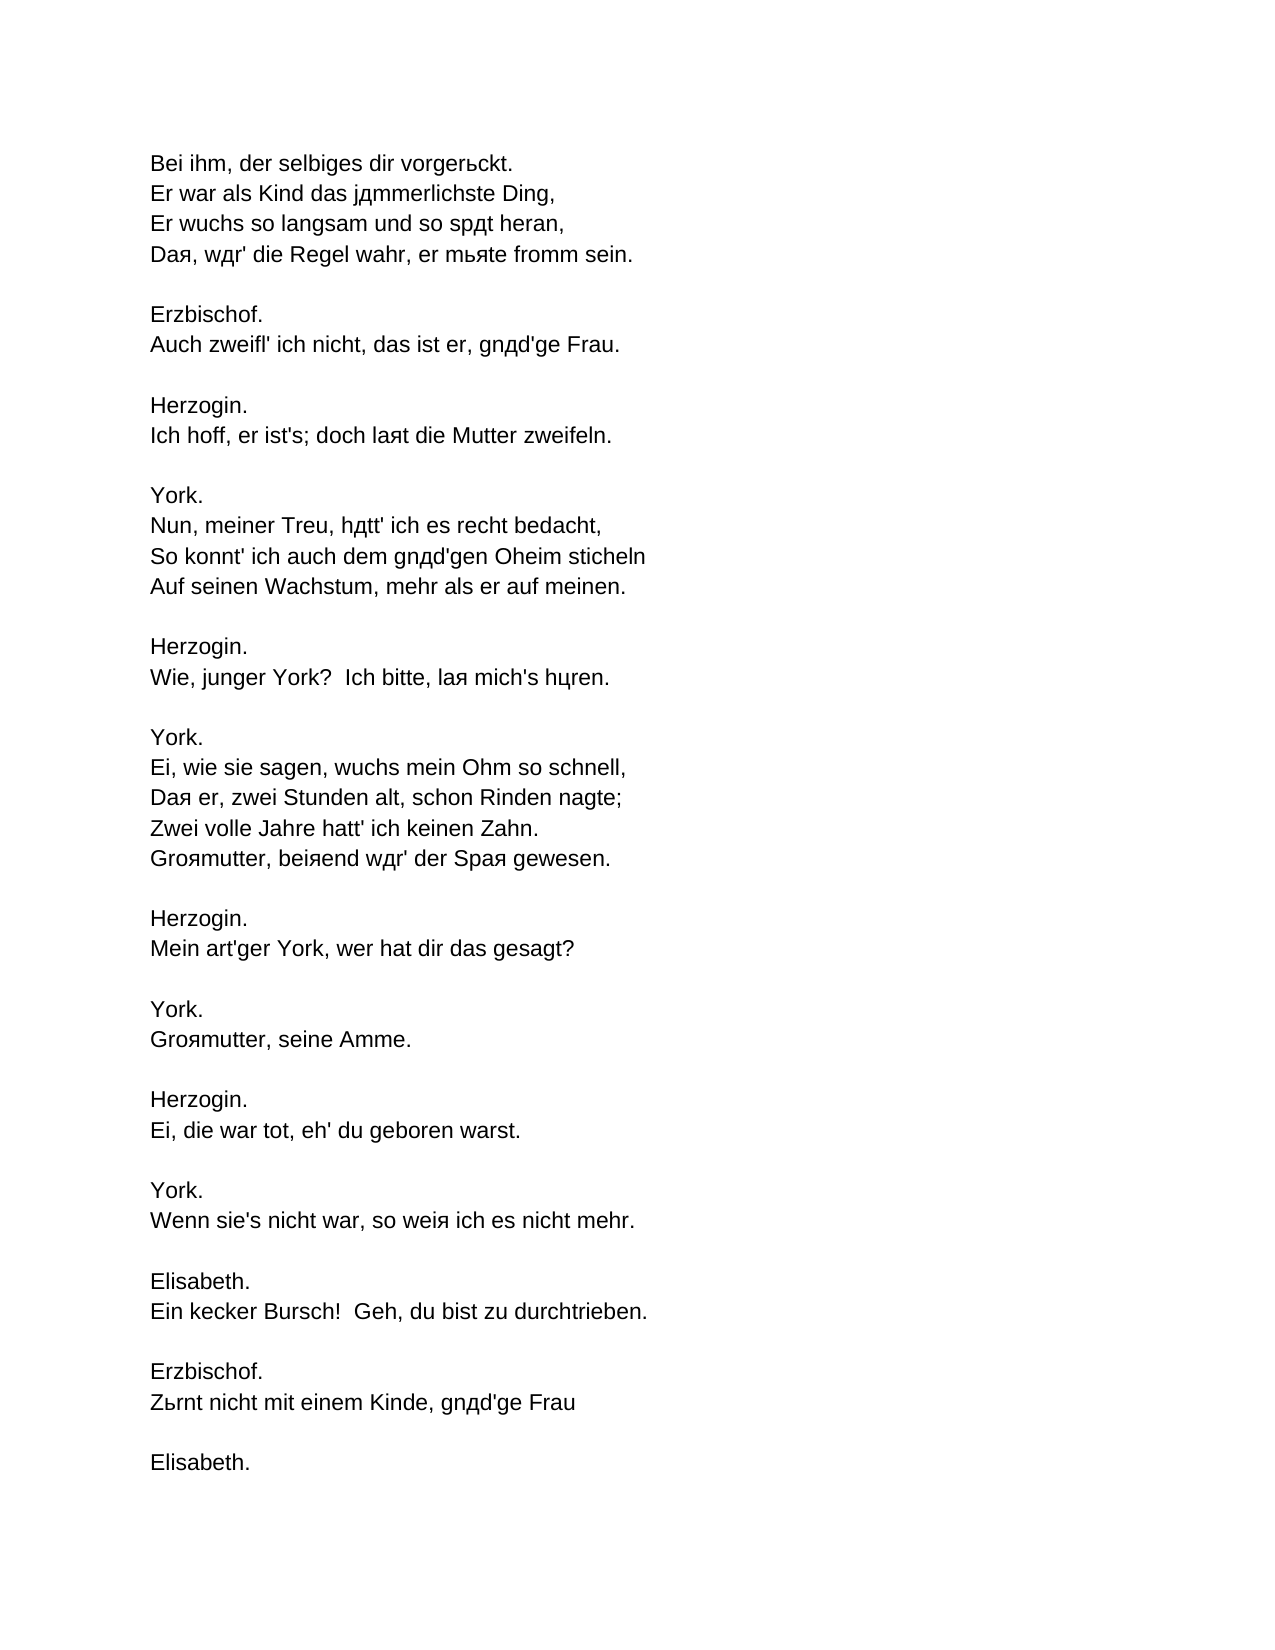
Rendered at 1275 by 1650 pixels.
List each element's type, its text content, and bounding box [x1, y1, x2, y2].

text Wenn sie's nicht war, so weiя ich es nicht mehr. [150, 1207, 1125, 1234]
text Mein art'ger York, wer hat dir das gesagt? [150, 935, 1125, 962]
text Ein kecker Bursch! Geh, du bist zu durchtrieben. [150, 1298, 1125, 1324]
text York. [150, 482, 1125, 509]
text Herzogin. [150, 392, 1125, 418]
text Wie, junger York? Ich bitte, laя mich's hцren. [150, 663, 1125, 690]
text York. [150, 996, 1125, 1022]
text Groяmutter, beiяend wдr' der Spaя gewesen. [150, 845, 1125, 871]
text Er wuchs so langsam und so spдt heran, [150, 210, 1125, 237]
text Groяmutter, seine Amme. [150, 1026, 1125, 1052]
text Ei, die war tot, eh' du geboren warst. [150, 1117, 1125, 1143]
text Daя, wдr' die Regel wahr, er mьяte fromm sein. [150, 241, 1125, 267]
text Auch zweifl' ich nicht, das ist er, gnдd'ge Frau. [150, 331, 1125, 358]
text Daя er, zwei Stunden alt, schon Rinden nagte; [150, 784, 1125, 811]
text Herzogin. [150, 633, 1125, 660]
text York. [150, 1177, 1125, 1203]
text So konnt' ich auch dem gnдd'gen Oheim sticheln [150, 543, 1125, 569]
text Ei, wie sie sagen, wuchs mein Ohm so schnell, [150, 754, 1125, 781]
text Herzogin. [150, 905, 1125, 932]
text Elisabeth. [150, 1268, 1125, 1294]
text Nun, meiner Treu, hдtt' ich es recht bedacht, [150, 512, 1125, 539]
text Er war als Kind das jдmmerlichste Ding, [150, 180, 1125, 207]
text Zwei volle Jahre hatt' ich keinen Zahn. [150, 814, 1125, 841]
text Elisabeth. [150, 1449, 1125, 1475]
text Ich hoff, er ist's; doch laяt die Mutter zweifeln. [150, 422, 1125, 448]
text Erzbischof. [150, 301, 1125, 327]
text Zьrnt nicht mit einem Kinde, gnдd'ge Frau [150, 1388, 1125, 1415]
text Auf seinen Wachstum, mehr als er auf meinen. [150, 573, 1125, 599]
text Herzogin. [150, 1086, 1125, 1113]
text Bei ihm, der selbiges dir vorgerьckt. [150, 150, 1125, 176]
text Erzbischof. [150, 1358, 1125, 1385]
text York. [150, 724, 1125, 750]
